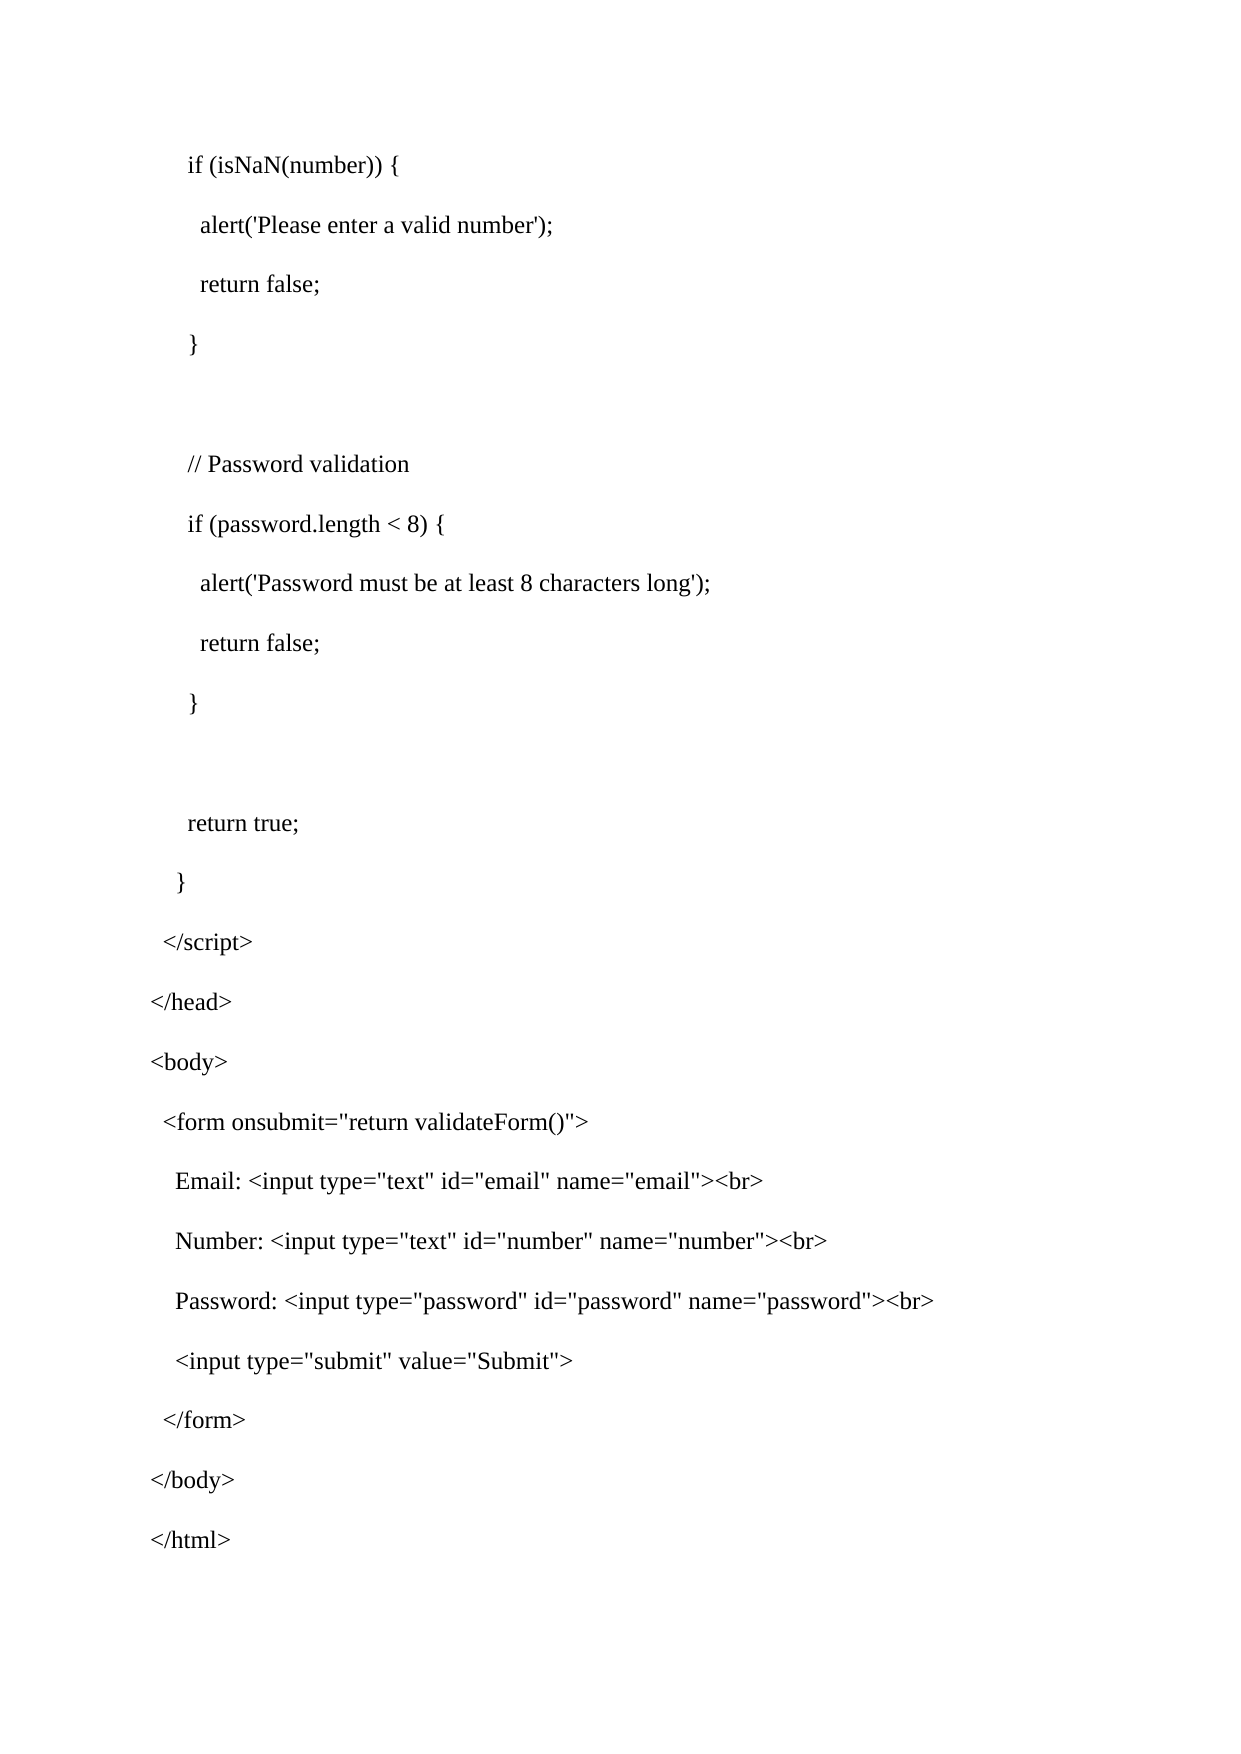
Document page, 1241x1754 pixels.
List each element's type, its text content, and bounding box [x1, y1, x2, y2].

text return true; [150, 808, 1090, 836]
text Number: <input type="text" id="number" name="number"><br> [150, 1226, 1090, 1255]
text return false; [150, 628, 1090, 657]
text </script> [150, 927, 1090, 956]
text alert('Password must be at least 8 characters long'); [150, 568, 1090, 597]
text return false; [150, 269, 1090, 298]
text Email: <input type="text" id="email" name="email"><br> [150, 1166, 1090, 1195]
text </html> [150, 1525, 1090, 1554]
text <form onsubmit="return validateForm()"> [150, 1107, 1090, 1135]
text } [150, 688, 1090, 717]
text // Password validation [150, 449, 1090, 478]
text Password: <input type="password" id="password" name="password"><br> [150, 1286, 1090, 1315]
text if (password.length < 8) { [150, 509, 1090, 537]
text } [150, 329, 1090, 358]
text <input type="submit" value="Submit"> [150, 1346, 1090, 1374]
text <body> [150, 1047, 1090, 1076]
text } [150, 867, 1090, 896]
text </body> [150, 1465, 1090, 1494]
text if (isNaN(number)) { [150, 150, 1090, 179]
text </head> [150, 987, 1090, 1016]
text alert('Please enter a valid number'); [150, 210, 1090, 238]
text </form> [150, 1406, 1090, 1434]
